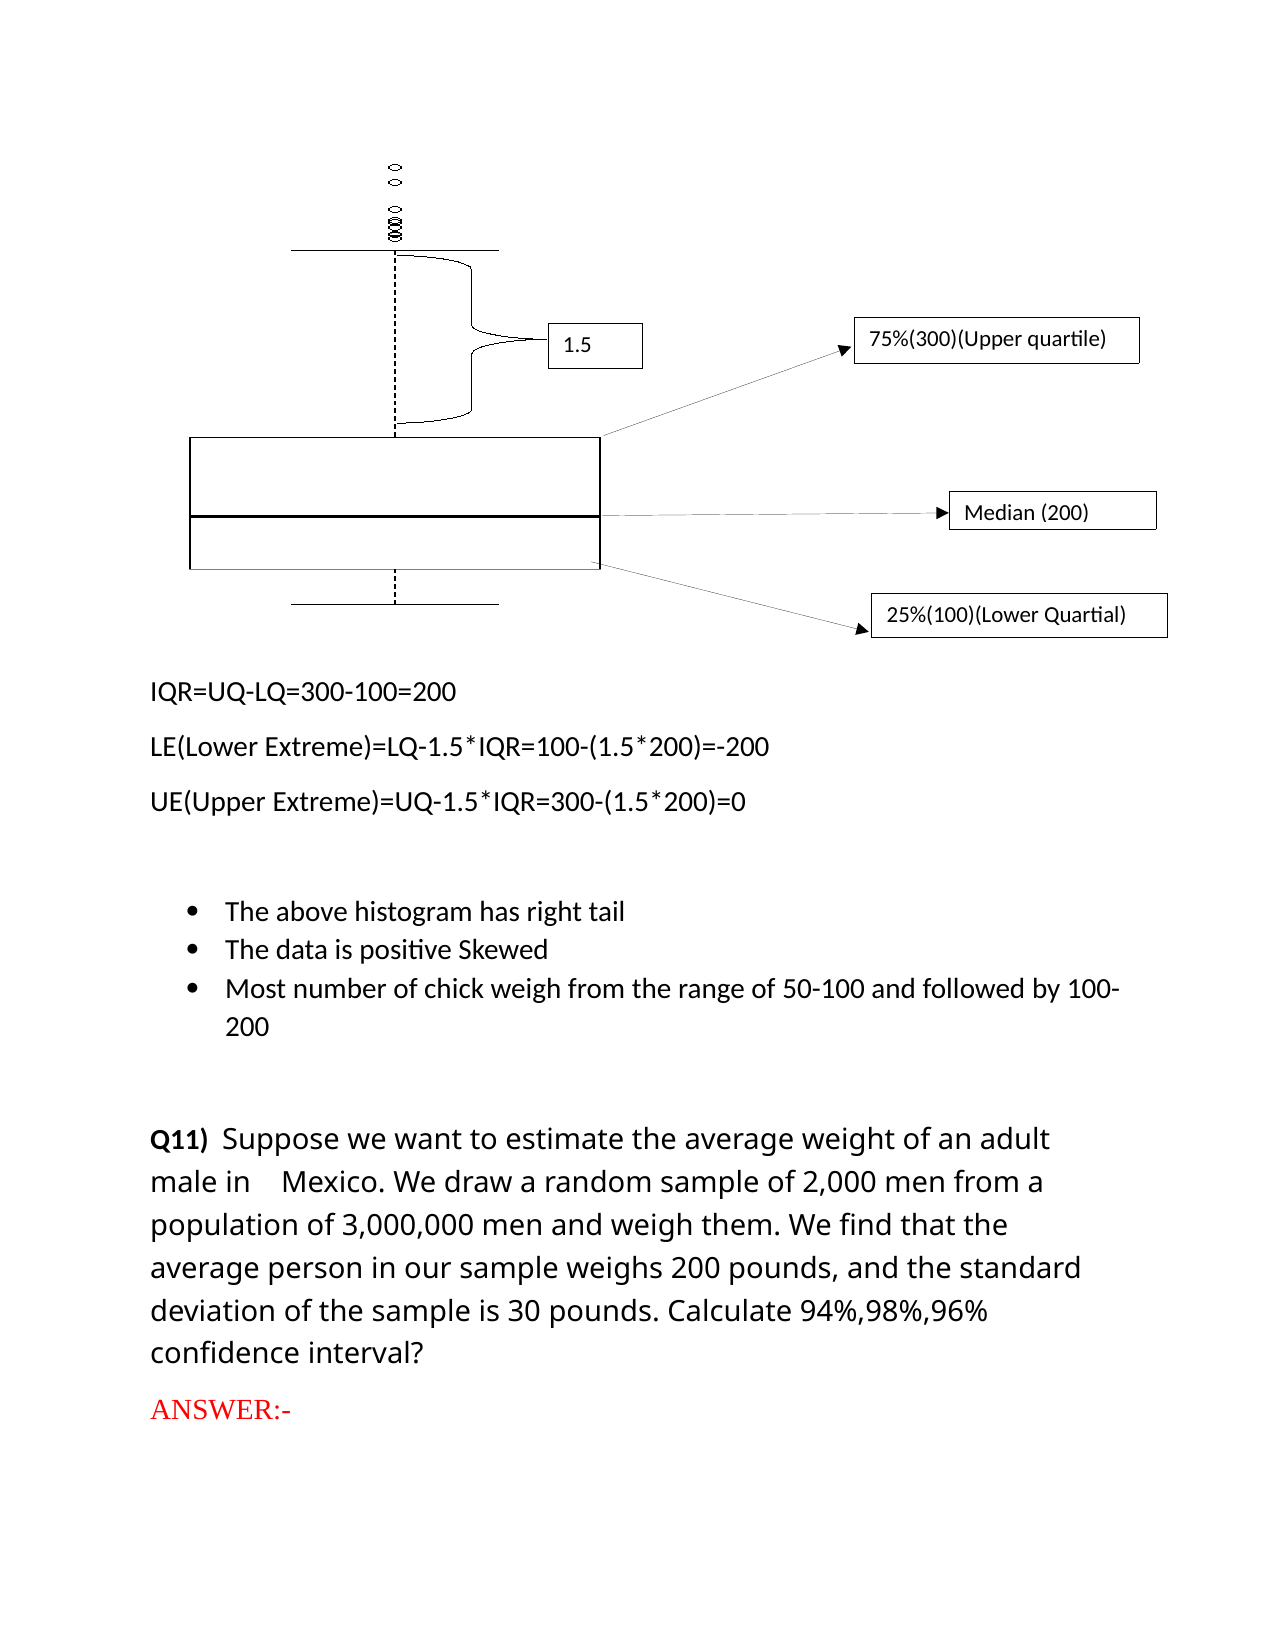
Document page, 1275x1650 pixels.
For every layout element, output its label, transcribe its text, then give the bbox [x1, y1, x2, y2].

picture [150, 150, 650, 654]
text UE(Upper Extreme)=UQ-1.5*IQR=300-(1.5*200)=0 [150, 783, 1125, 818]
text LE(Lower Extreme)=LQ-1.5*IQR=100-(1.5*200)=-200 [150, 728, 1125, 763]
text Q11) Suppose we want to estimate the average weight of an adult male in Mexico. We draw a random sample of 2,000 men from a population of 3,000,000 men and weigh them. We find that the average person in our sample weighs 200 pounds, and the standard deviation of the sample is 30 pounds. Calculate 94%,98%,96% confidence interval? [150, 1118, 1125, 1372]
text ANSWER:- [150, 1392, 1125, 1426]
text IQR=UQ-LQ=300-100=200 [150, 673, 1125, 708]
list The data is positive Skewed [187, 931, 1125, 967]
list Most number of chick weigh from the range of 50-100 and followed by 100-200 [187, 970, 1125, 1044]
list The above histogram has right tail [187, 893, 1125, 929]
